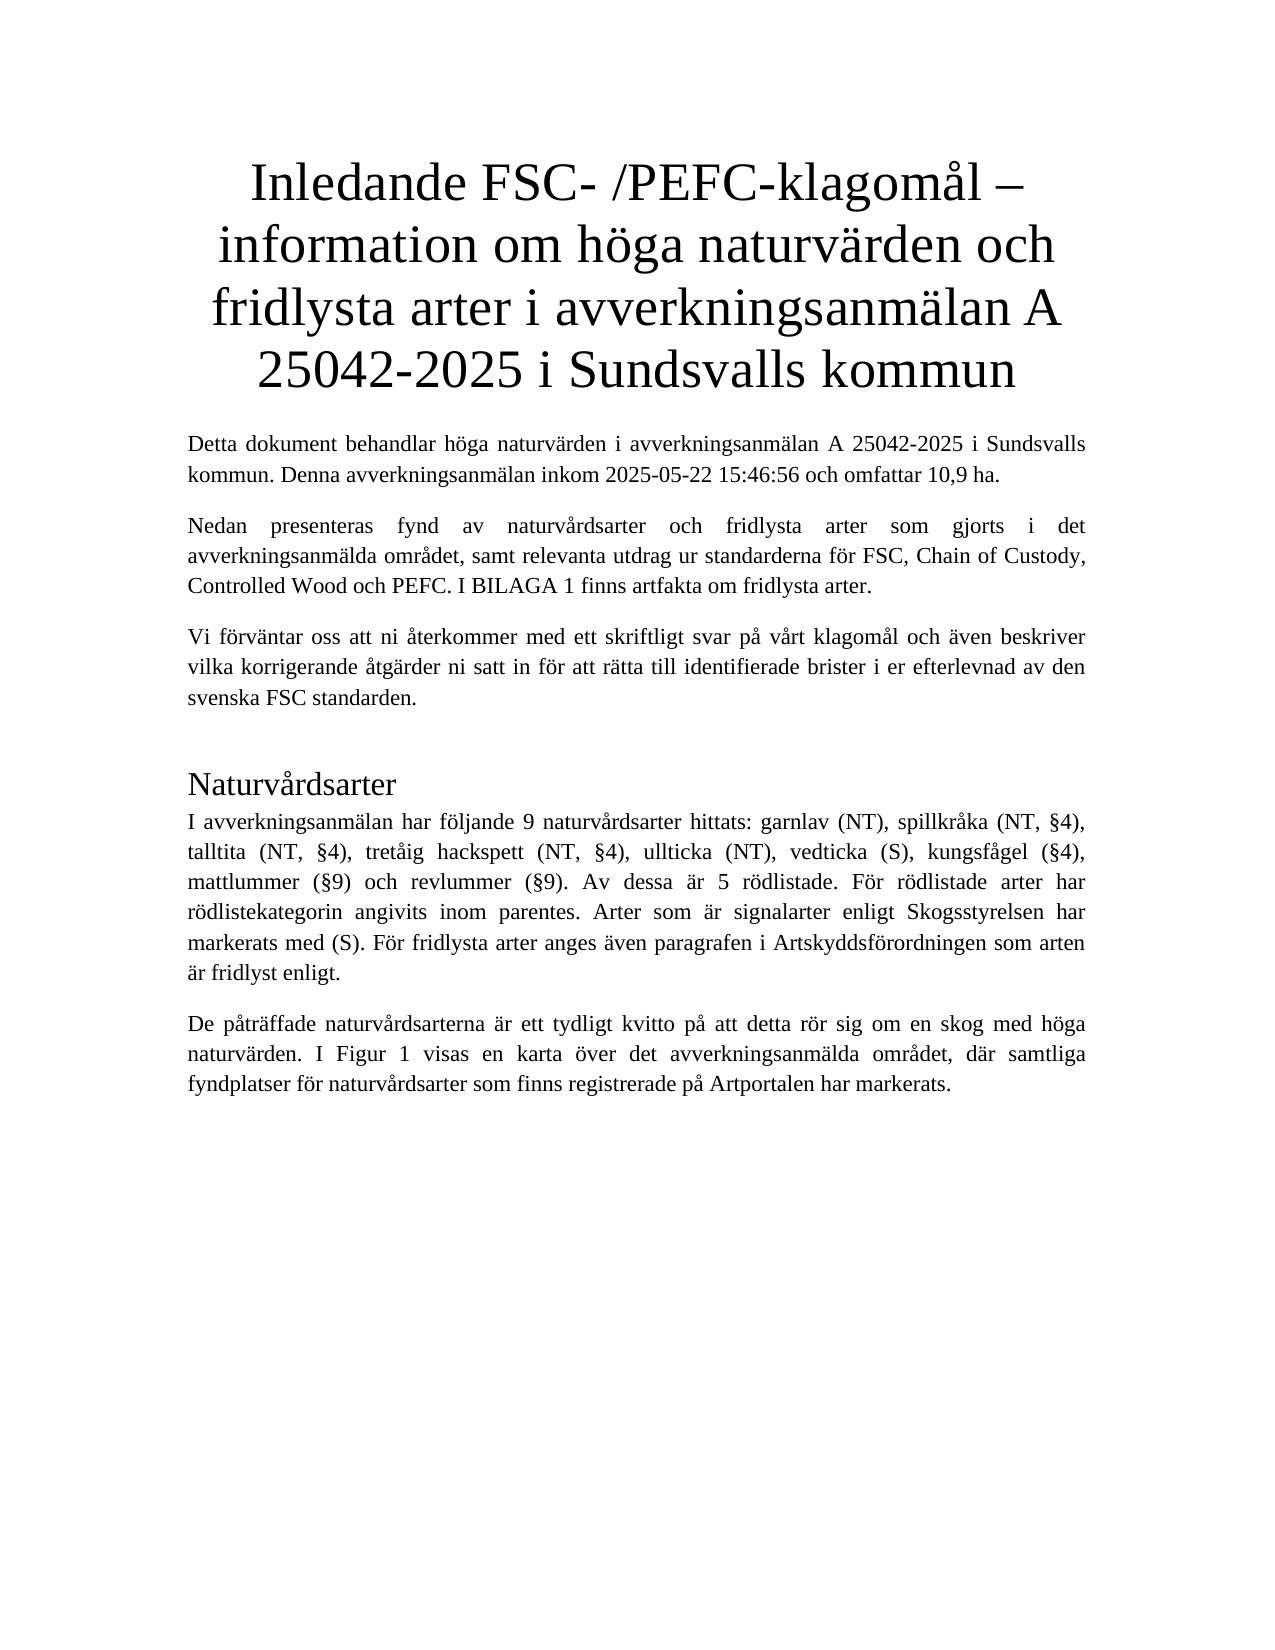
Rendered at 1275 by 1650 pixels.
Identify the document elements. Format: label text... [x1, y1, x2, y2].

text Detta dokument behandlar höga naturvärden i avverkningsanmälan A 25042-2025 i Sundsvalls kommun. Denna avverkningsanmälan inkom 2025-05-22 15:46:56 och omfattar 10,9 ha. [187, 430, 1087, 487]
text Nedan presenteras fynd av naturvårdsarter och fridlysta arter som gjorts i det avverkningsanmälda området, samt relevanta utdrag ur standarderna för FSC, Chain of Custody, Controlled Wood och PEFC. I BILAGA 1 finns artfakta om fridlysta arter. [187, 512, 1087, 598]
text De påträffade naturvårdsarterna är ett tydligt kvitto på att detta rör sig om en skog med höga naturvärden. I Figur 1 visas en karta över det avverkningsanmälda området, där samtliga fyndplatser för naturvårdsarter som finns registrerade på Artportalen har markerats. [187, 1010, 1087, 1097]
title Inledande FSC- /PEFC-klagomål – information om höga naturvärden och fridlysta arter i avverkningsanmälan A 25042-2025 i Sundsvalls kommun [187, 150, 1087, 399]
subtitle Naturvårdsarter [187, 764, 1087, 802]
text I avverkningsanmälan har följande 9 naturvårdsarter hittats: garnlav (NT), spillkråka (NT, §4), talltita (NT, §4), tretåig hackspett (NT, §4), ullticka (NT), vedticka (S), kungsfågel (§4), mattlummer (§9) och revlummer (§9). Av dessa är 5 rödlistade. För rödlistade arter har rödlistekategorin angivits inom parentes. Arter som är signalarter enligt Skogsstyrelsen har markerats med (S). För fridlysta arter anges även paragrafen i Artskyddsförordningen som arten är fridlyst enligt. [187, 808, 1087, 985]
text Vi förväntar oss att ni återkommer med ett skriftligt svar på vårt klagomål och även beskriver vilka korrigerande åtgärder ni satt in för att rätta till identifierade brister i er efterlevnad av den svenska FSC standarden. [187, 623, 1087, 710]
